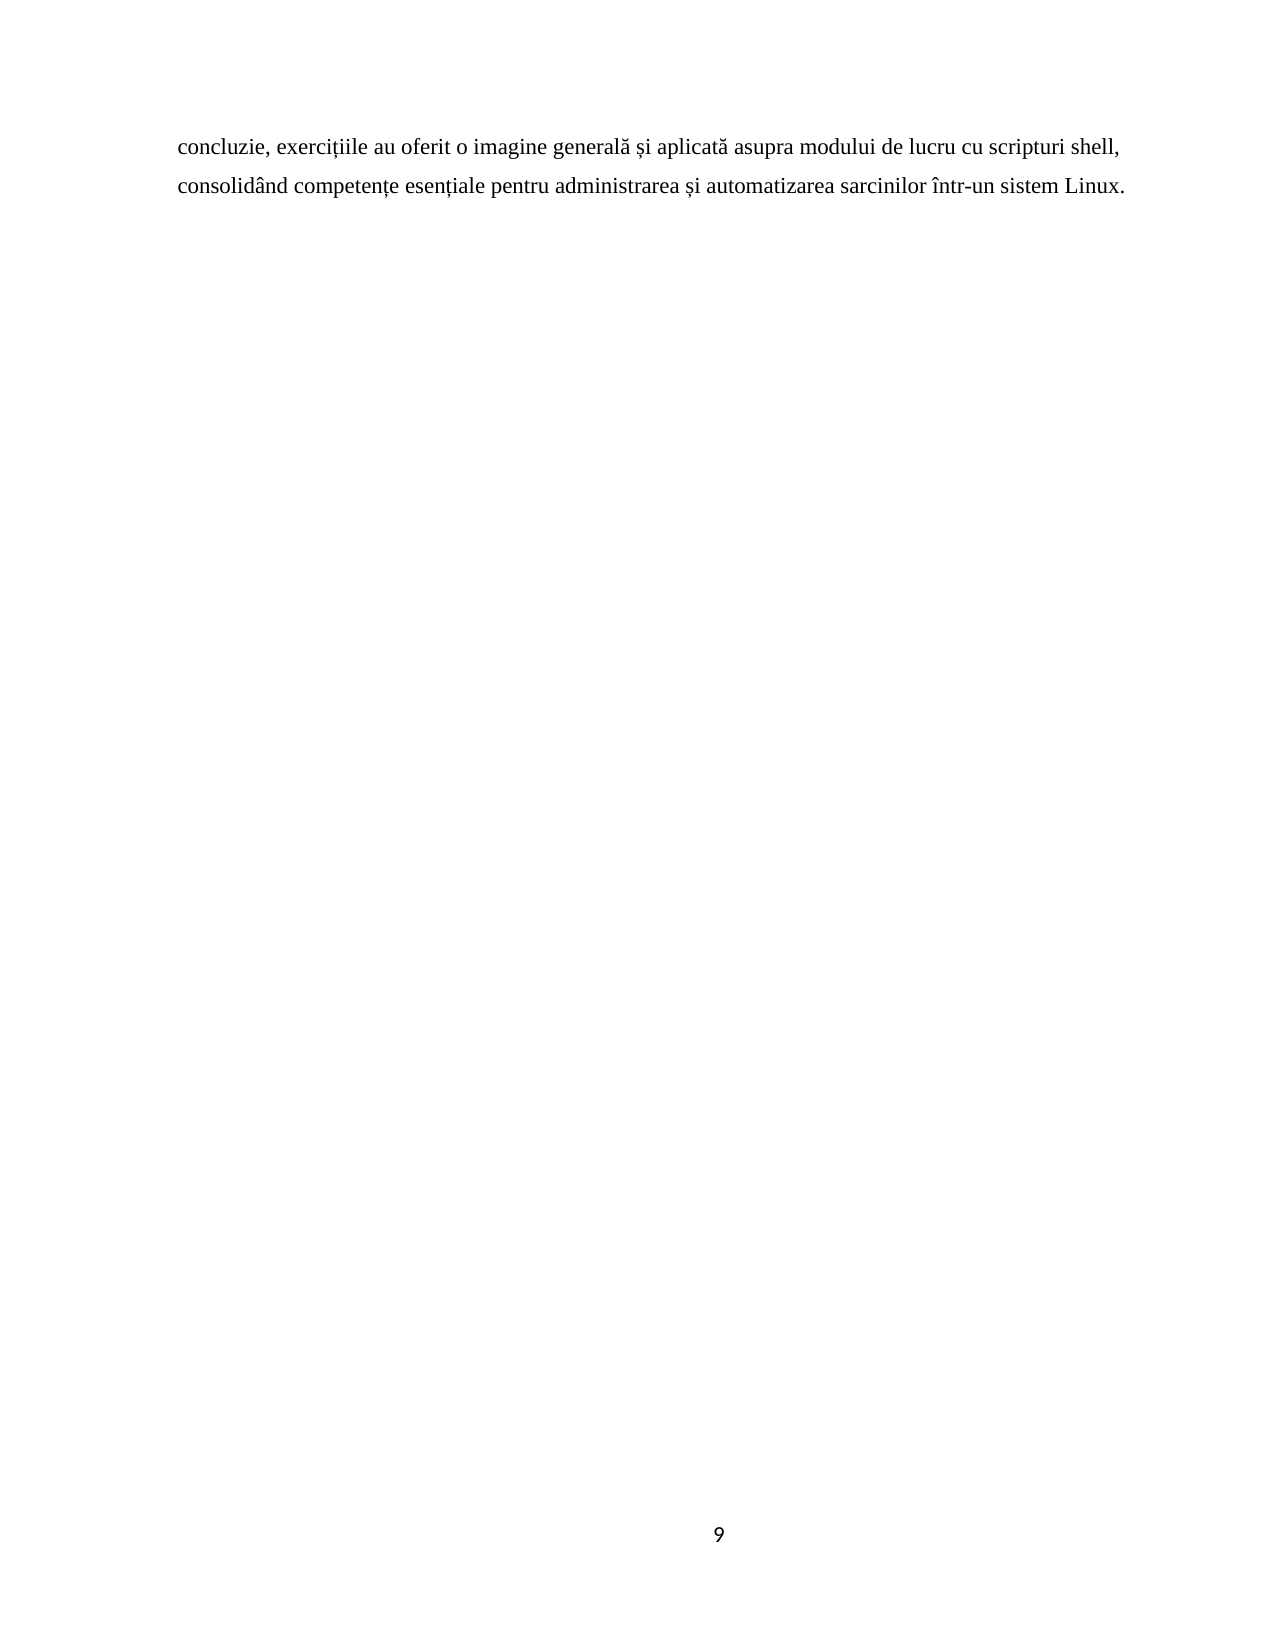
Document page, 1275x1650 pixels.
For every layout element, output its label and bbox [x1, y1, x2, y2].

text [177, 133, 1186, 199]
